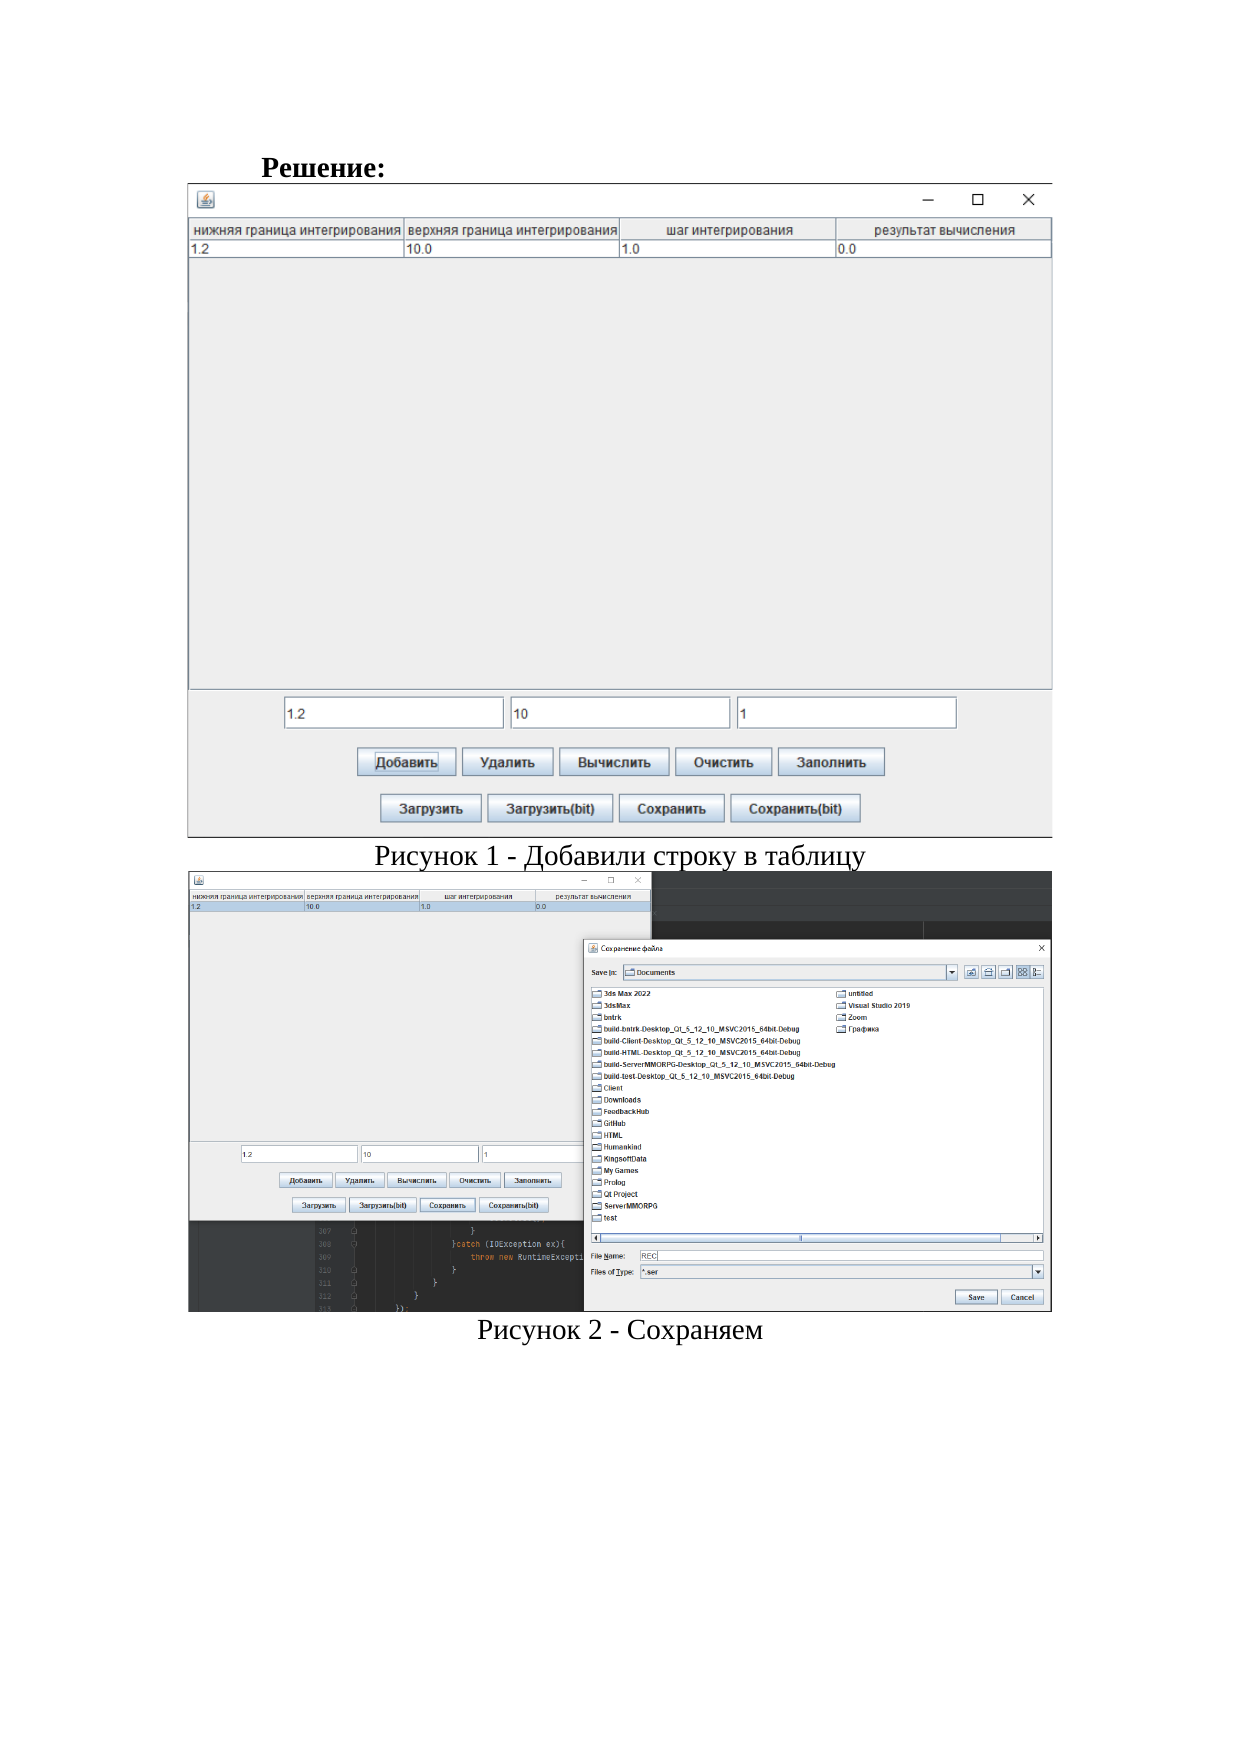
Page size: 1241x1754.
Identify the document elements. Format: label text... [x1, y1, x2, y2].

picture [187, 183, 1053, 838]
picture [188, 871, 1052, 1312]
text Решение: [187, 150, 1053, 183]
text Рисунок 2 - Сохраняем [187, 1312, 1053, 1345]
text Рисунок 1 - Добавили строку в таблицу [187, 838, 1053, 871]
